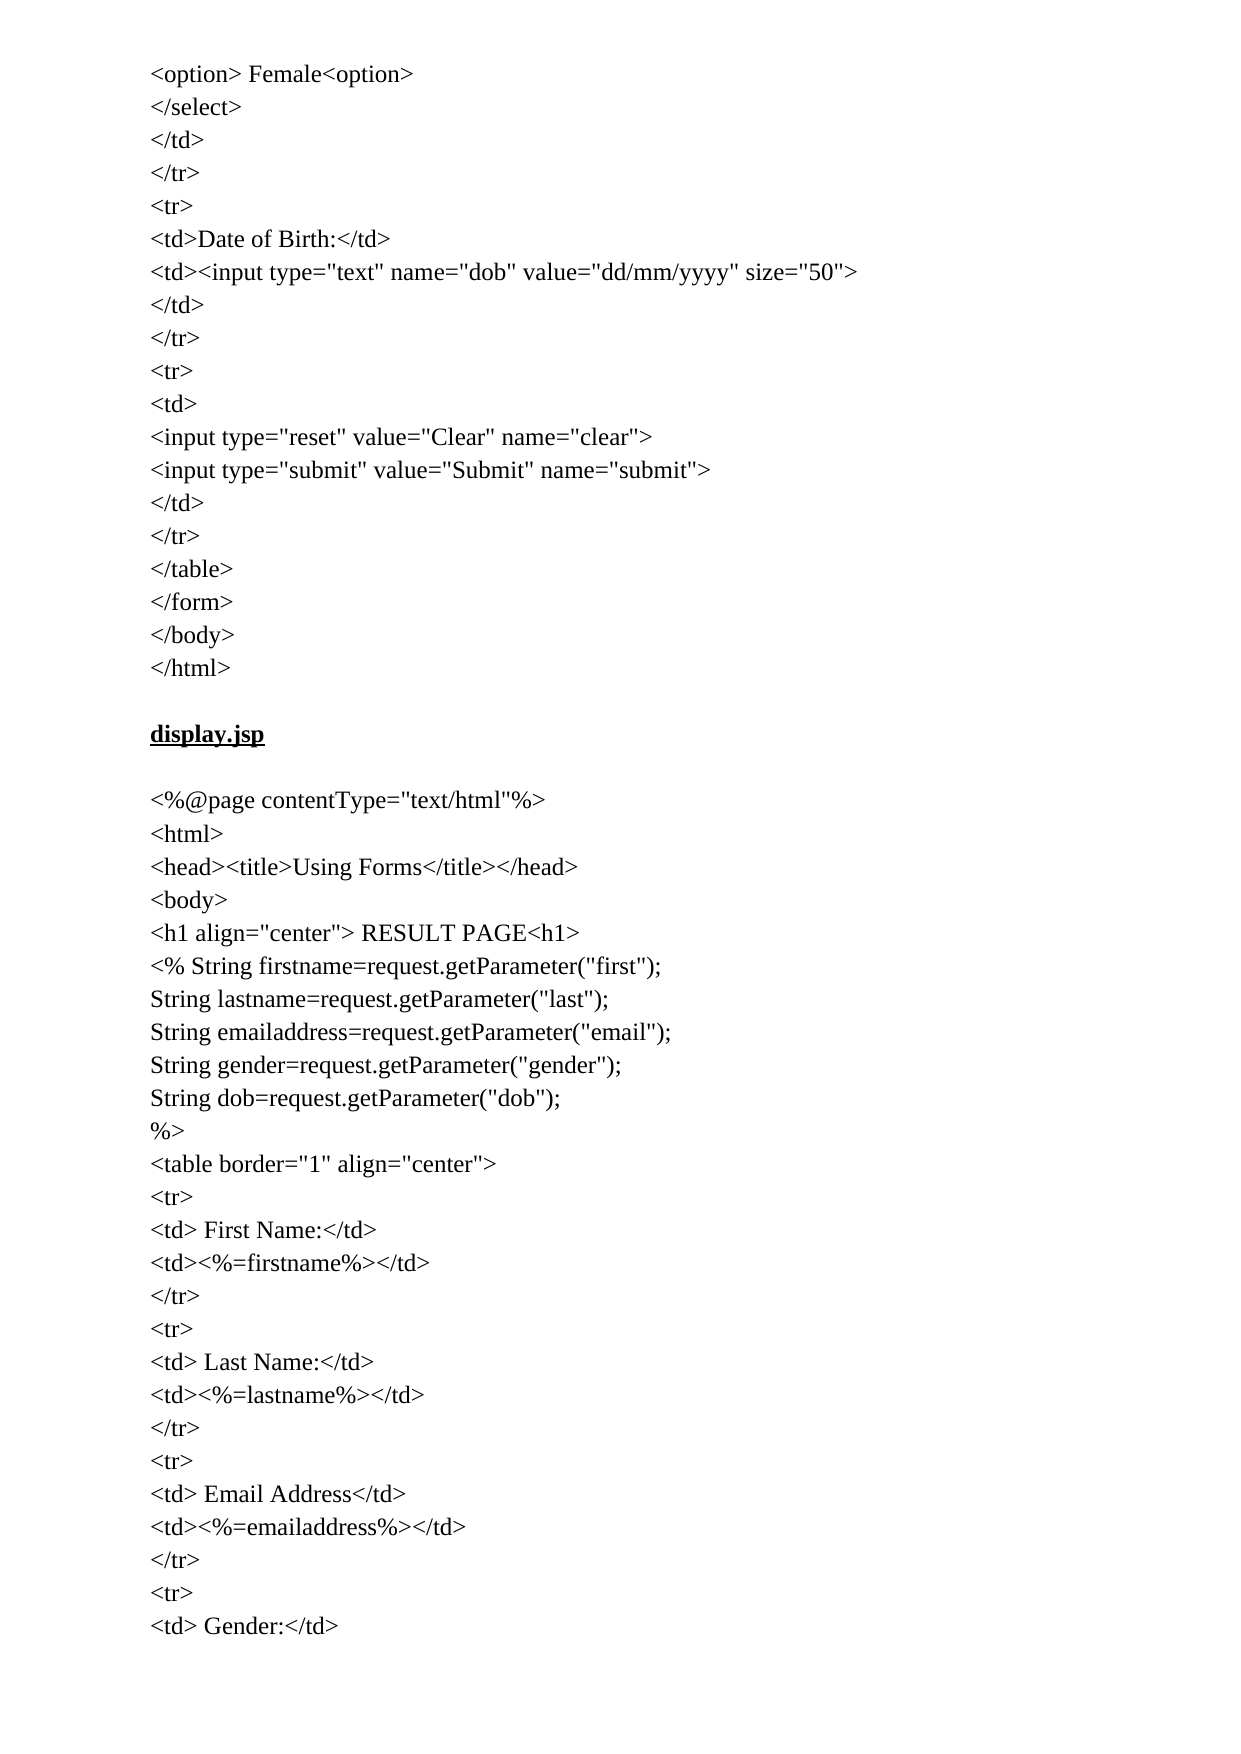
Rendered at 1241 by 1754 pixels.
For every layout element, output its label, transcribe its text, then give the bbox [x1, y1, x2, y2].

text <td> Gender:</td> [150, 1611, 1181, 1640]
text <%@page contentType="text/html"%> [150, 786, 1181, 814]
text <head><title>Using Forms</title></head> [150, 852, 1181, 880]
text <td> Email Address</td> [150, 1479, 1181, 1508]
text <tr> [150, 1446, 1181, 1475]
text <input type="reset" value="Clear" name="clear"> [150, 422, 1181, 451]
text <td>Date of Birth:</td> [150, 224, 1181, 253]
text String dob=request.getParameter("dob"); [150, 1083, 1181, 1112]
text <tr> [150, 356, 1181, 385]
text <td><%=firstname%></td> [150, 1248, 1181, 1277]
text <body> [150, 885, 1181, 913]
text <td><input type="text" name="dob" value="dd/mm/yyyy" size="50"> [150, 257, 1181, 286]
text <h1 align="center"> RESULT PAGE<h1> [150, 918, 1181, 946]
text </tr> [150, 1413, 1181, 1442]
text <tr> [150, 191, 1181, 220]
text </table> [150, 554, 1181, 583]
text <td><%=lastname%></td> [150, 1380, 1181, 1409]
text <td> [150, 389, 1181, 418]
text </select> [150, 92, 1181, 121]
text <td> First Name:</td> [150, 1215, 1181, 1244]
text <table border="1" align="center"> [150, 1149, 1181, 1178]
text String lastname=request.getParameter("last"); [150, 984, 1181, 1012]
text <tr> [150, 1578, 1181, 1607]
text String gender=request.getParameter("gender"); [150, 1050, 1181, 1078]
text </td> [150, 290, 1181, 319]
text </tr> [150, 1281, 1181, 1310]
text <input type="submit" value="Submit" name="submit"> [150, 455, 1181, 484]
text <option> Female<option> [150, 59, 1181, 88]
text display.jsp [150, 719, 1181, 748]
text <tr> [150, 1314, 1181, 1343]
text </html> [150, 653, 1181, 682]
text %> [150, 1116, 1181, 1144]
text </tr> [150, 158, 1181, 187]
text <td><%=emailaddress%></td> [150, 1512, 1181, 1541]
text </tr> [150, 323, 1181, 352]
text <% String firstname=request.getParameter("first"); [150, 951, 1181, 979]
text <html> [150, 819, 1181, 847]
text </tr> [150, 1545, 1181, 1574]
text <tr> [150, 1182, 1181, 1211]
text String emailaddress=request.getParameter("email"); [150, 1017, 1181, 1046]
text </td> [150, 125, 1181, 154]
text </tr> [150, 521, 1181, 550]
text </td> [150, 488, 1181, 517]
text </form> [150, 587, 1181, 616]
text </body> [150, 621, 1181, 649]
text <td> Last Name:</td> [150, 1347, 1181, 1376]
